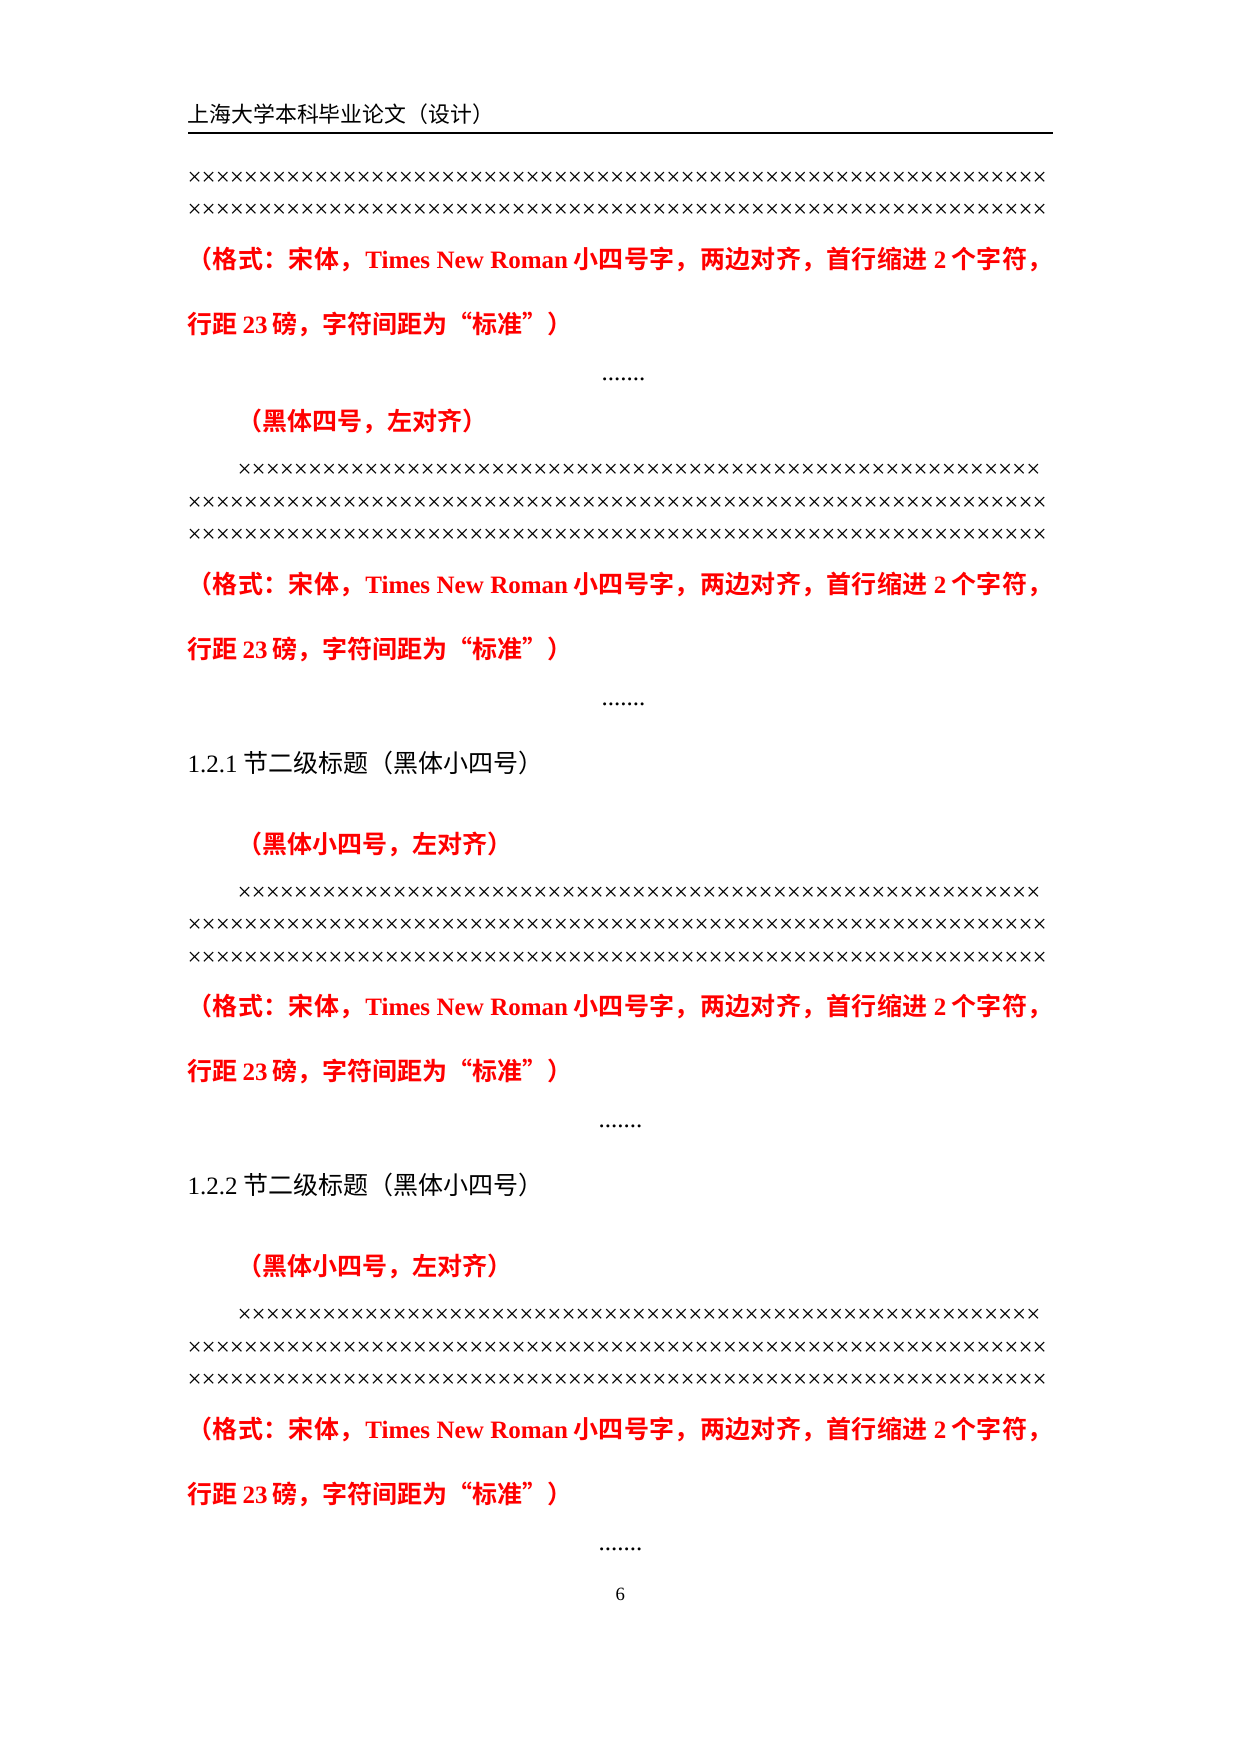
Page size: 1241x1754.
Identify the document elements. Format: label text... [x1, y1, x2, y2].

subtitle 1.2.1 节二级标题（黑体小四号） [187, 729, 1053, 794]
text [187, 1297, 1053, 1525]
text ....... [187, 1102, 1053, 1135]
text ....... [187, 355, 1053, 387]
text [187, 160, 1053, 355]
subtitle 1.2.2 节二级标题（黑体小四号） [187, 1151, 1053, 1216]
text （黑体四号，左对齐） [187, 387, 1053, 452]
text （黑体小四号，左对齐） [187, 1232, 1053, 1297]
text ....... [187, 1525, 1053, 1557]
text ....... [187, 680, 1053, 712]
text （黑体小四号，左对齐） [187, 810, 1053, 875]
